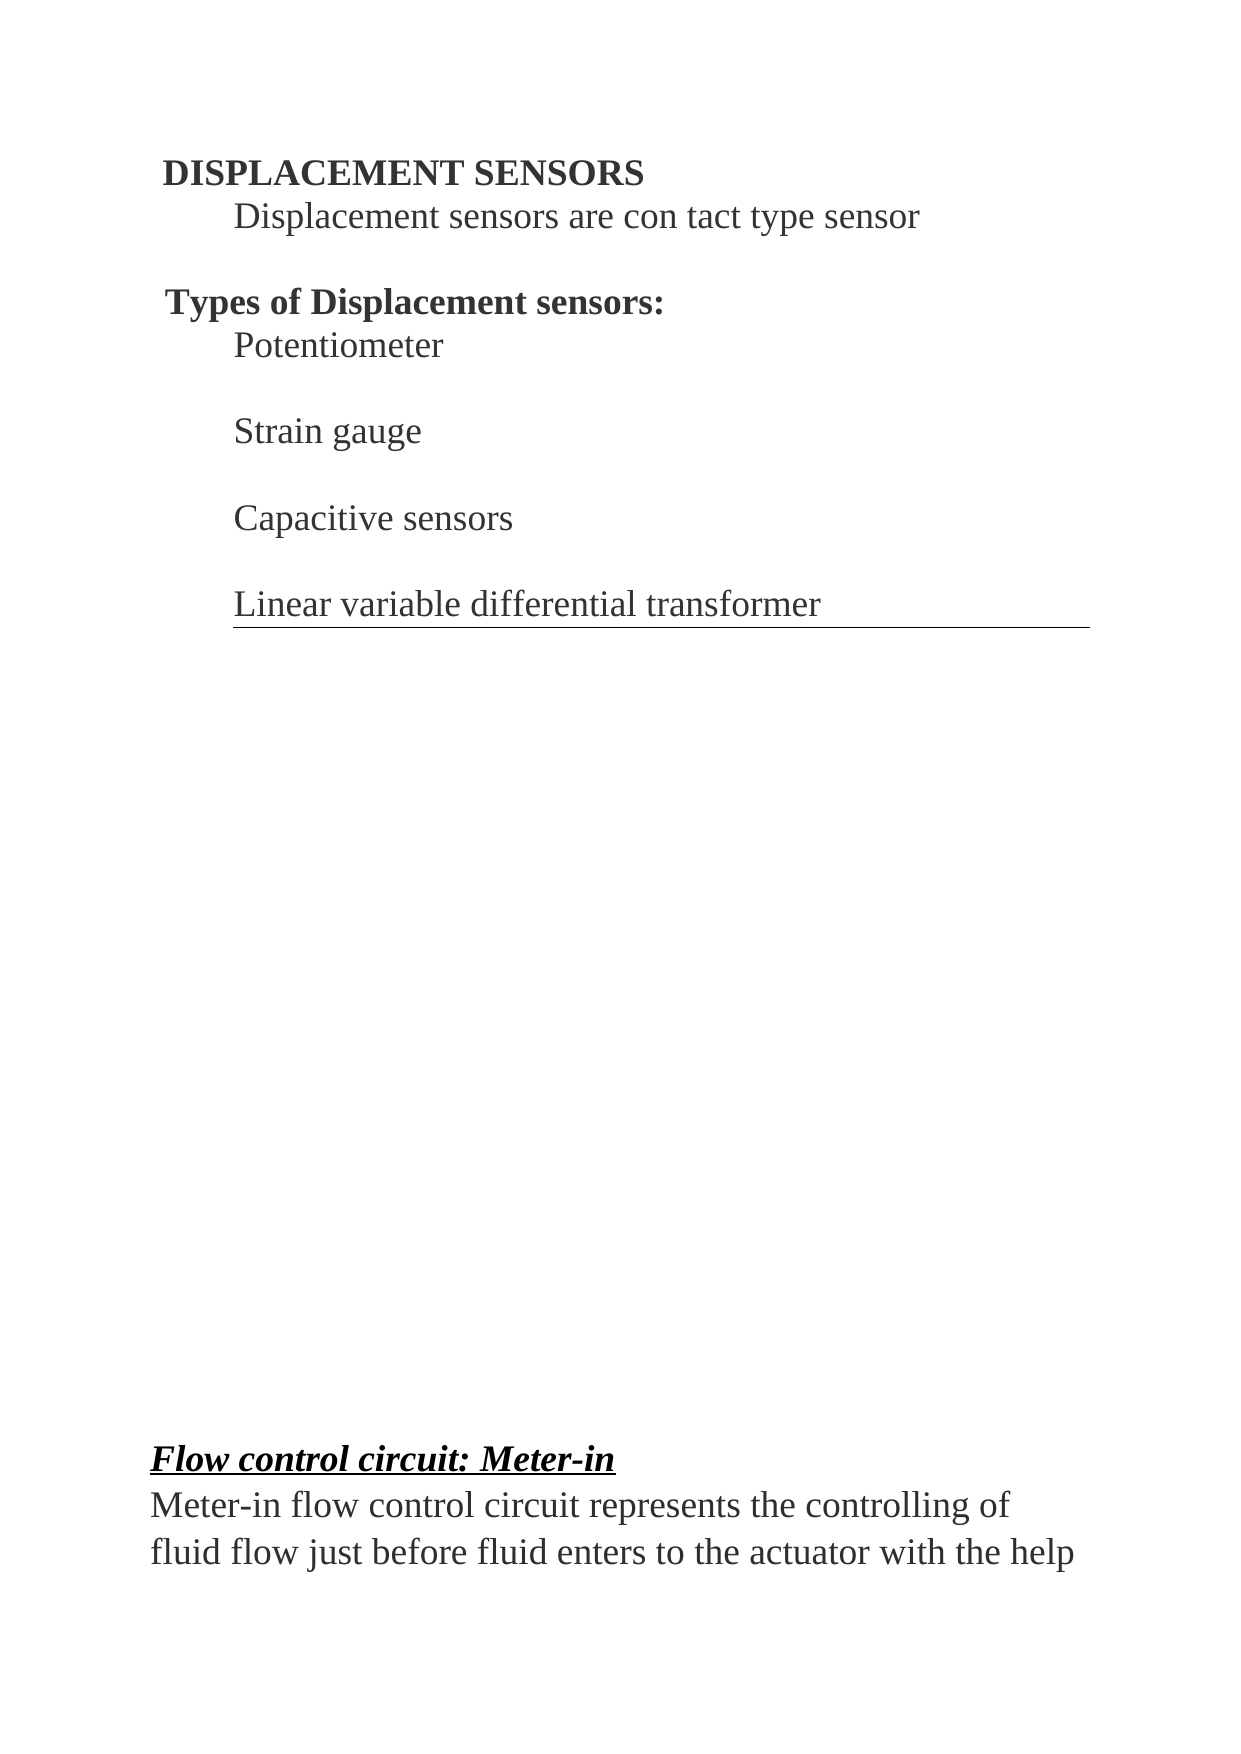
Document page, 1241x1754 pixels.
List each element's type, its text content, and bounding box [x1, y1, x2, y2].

text Capacitive sensors [233, 495, 1090, 538]
text Linear variable differential transformer [233, 581, 1090, 627]
text DISPLACEMENT SENSORS [162, 150, 1090, 193]
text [150, 1483, 1090, 1572]
text Types of Displacement sensors: [164, 279, 1090, 322]
subtitle Flow control circuit: Meter-in [150, 1436, 1090, 1479]
text Strain gauge [233, 409, 1090, 452]
text Displacement sensors are con tact type sensor [233, 193, 1090, 236]
text Potentiometer [233, 322, 1090, 366]
